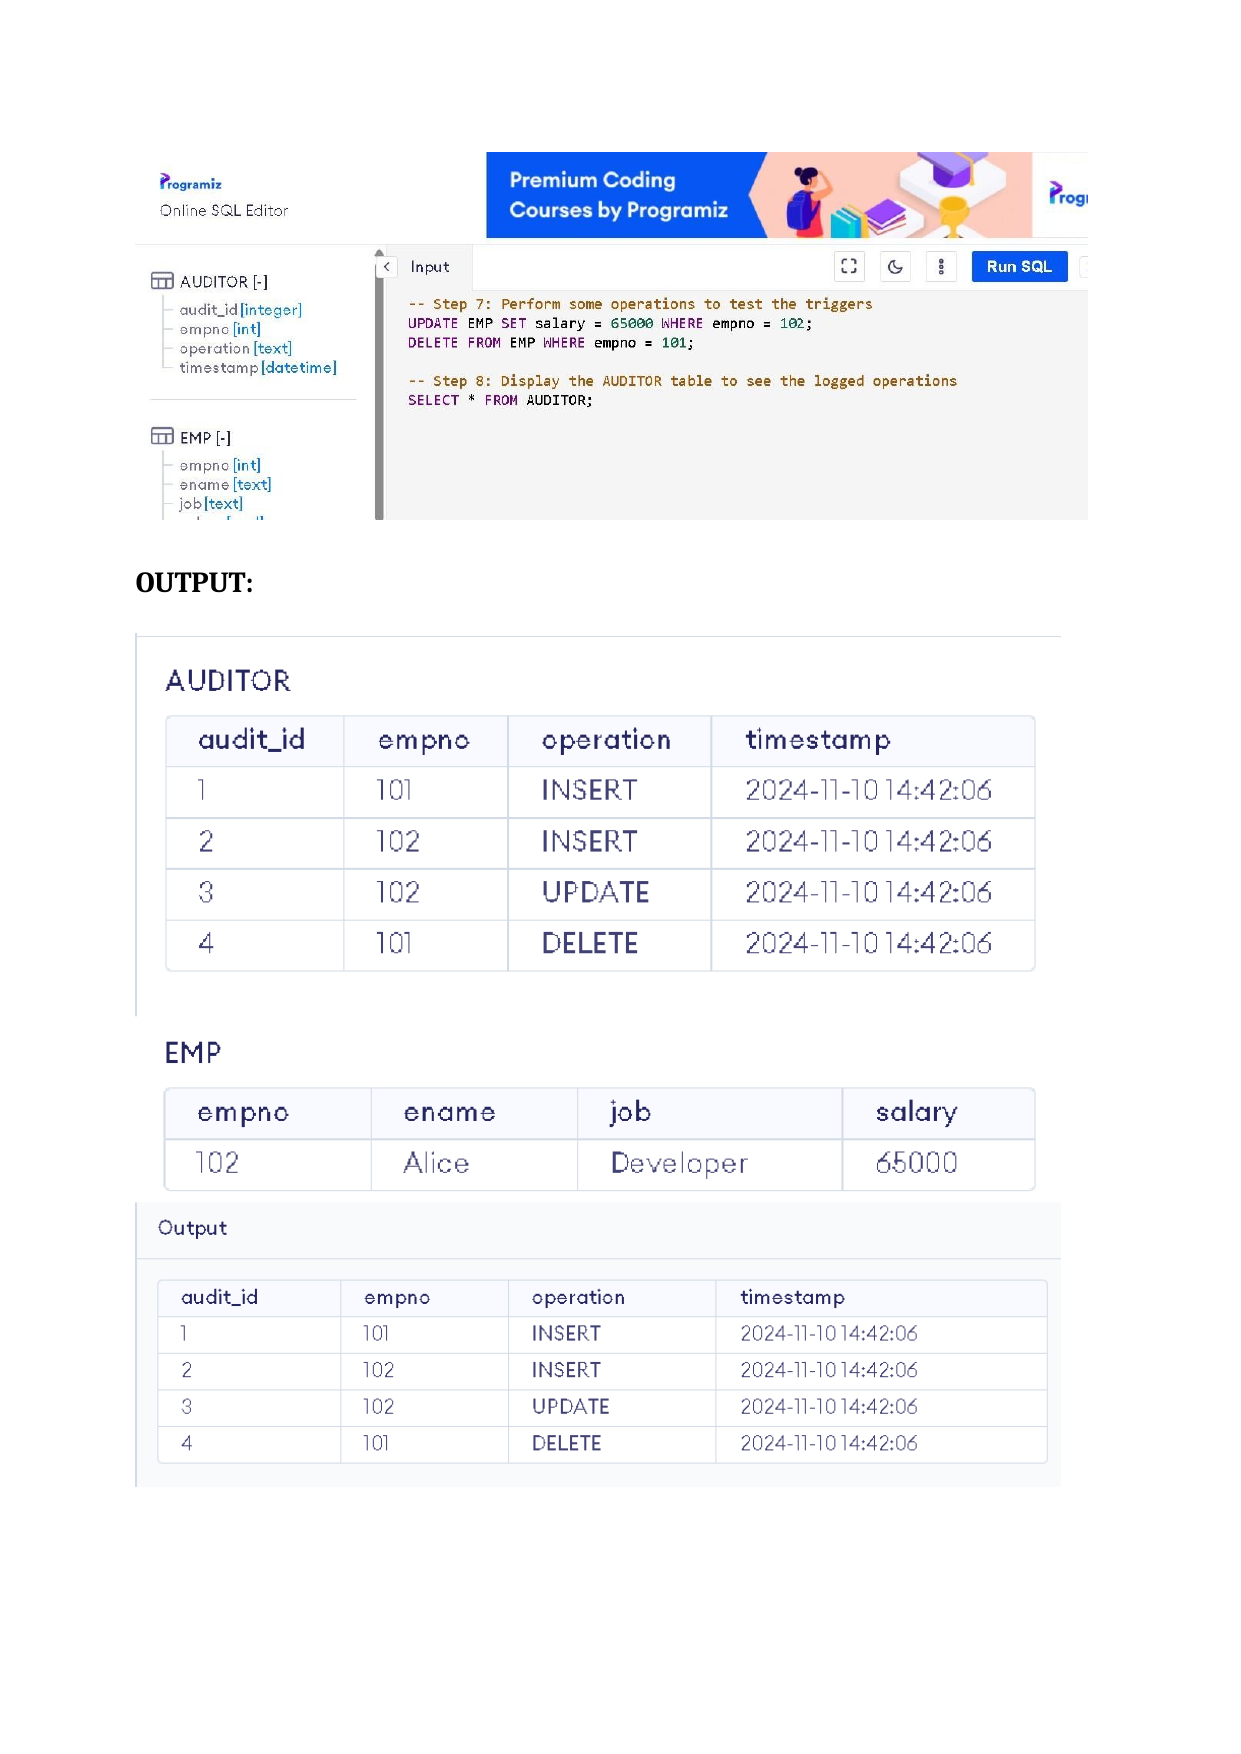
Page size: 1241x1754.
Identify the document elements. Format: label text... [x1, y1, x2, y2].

picture [135, 152, 1088, 520]
text OUTPUT: [136, 566, 1215, 600]
picture [135, 633, 1061, 1487]
